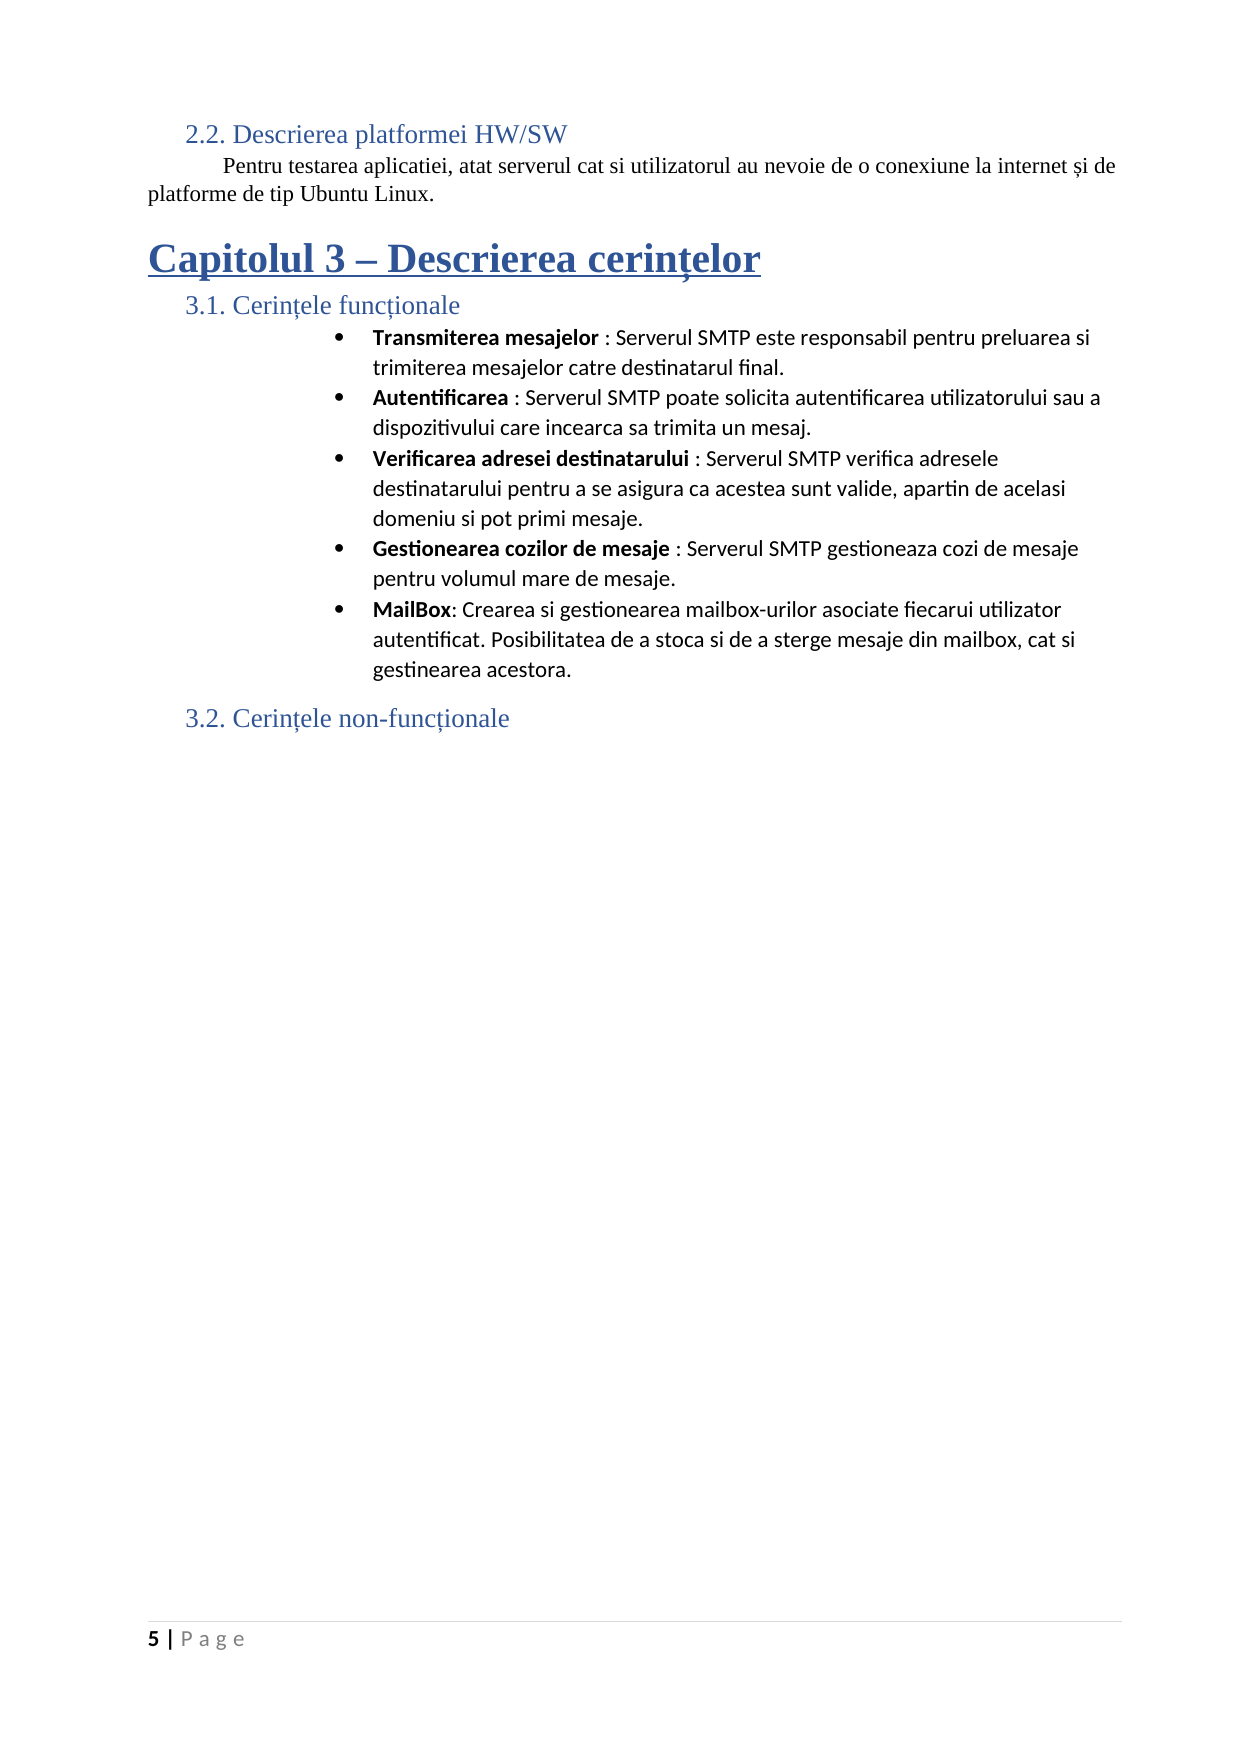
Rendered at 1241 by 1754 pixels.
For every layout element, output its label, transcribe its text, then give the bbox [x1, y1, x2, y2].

list MailBox: Crearea si gestionearea mailbox-urilor asociate fiecarui utilizator autentificat. Posibilitatea de a stoca si de a sterge mesaje din mailbox, cat si gestinearea acestora. [335, 595, 1122, 683]
text Pentru testarea aplicatiei, atat serverul cat si utilizatorul au nevoie de o conexiune la internet și de platforme de tip Ubuntu Linux. [148, 152, 1122, 206]
list Gestionearea cozilor de mesaje : Serverul SMTP gestioneaza cozi de mesaje pentru volumul mare de mesaje. [335, 534, 1122, 593]
subtitle 3.1. Cerințele funcționale [185, 289, 1122, 321]
subtitle 3.2. Cerințele non-funcționale [185, 702, 1122, 733]
list Transmiterea mesajelor : Serverul SMTP este responsabil pentru preluarea si trimiterea mesajelor catre destinatarul final. [335, 323, 1122, 381]
list Autentificarea : Serverul SMTP poate solicita autentificarea utilizatorului sau a dispozitivului care incearca sa trimita un mesaj. [335, 383, 1122, 442]
subtitle 2.2. Descrierea platformei HW/SW [185, 118, 1122, 149]
subtitle Capitolul 3 – Descrierea cerințelor [148, 233, 1122, 281]
list Verificarea adresei destinatarului : Serverul SMTP verifica adresele destinatarului pentru a se asigura ca acestea sunt valide, apartin de acelasi domeniu si pot primi mesaje. [335, 444, 1122, 532]
